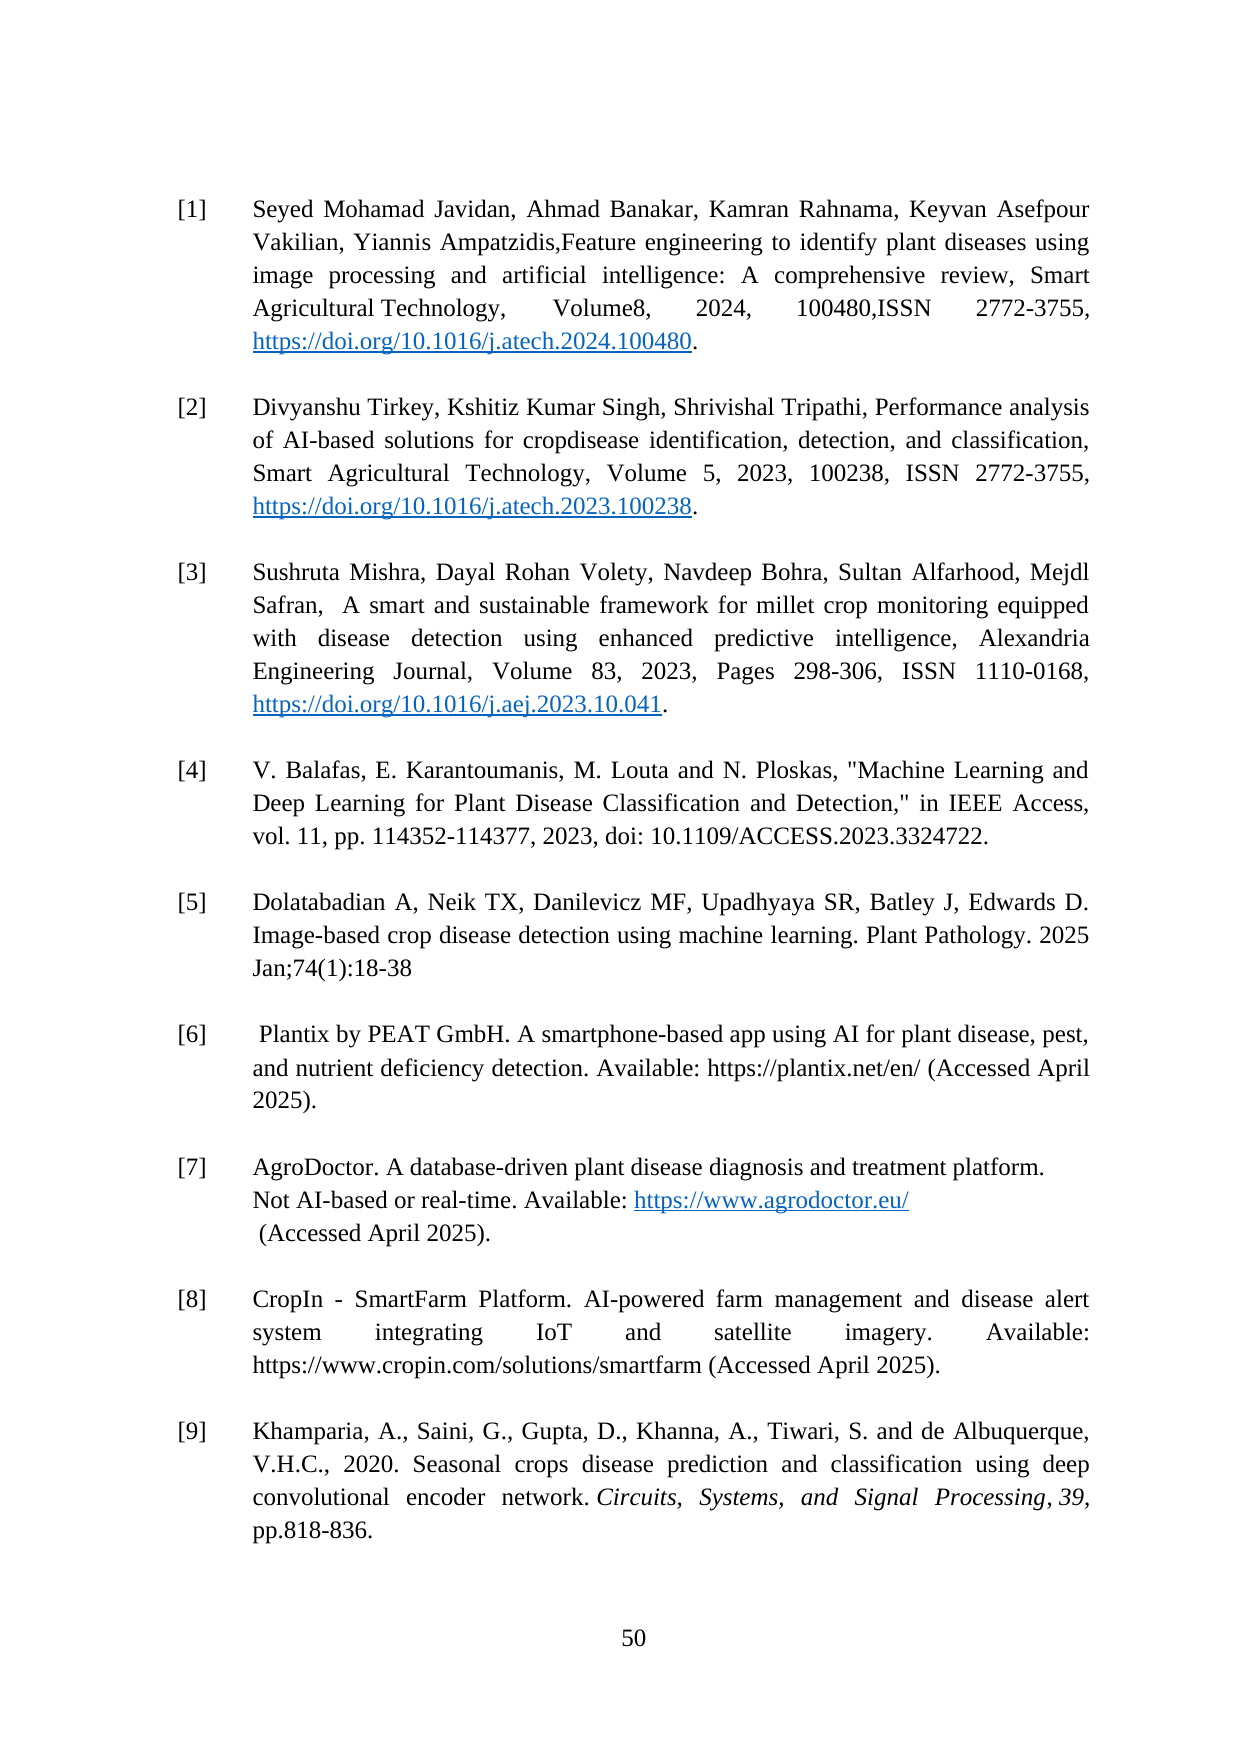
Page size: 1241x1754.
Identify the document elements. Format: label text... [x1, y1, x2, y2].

text [3] Sushruta Mishra, Dayal Rohan Volety, Navdeep Bohra, Sultan Alfarhood, Mejdl Safran, A smart and sustainable framework for millet crop monitoring equipped with disease detection using enhanced predictive intelligence, Alexandria Engineering Journal, Volume 83, 2023, Pages 298-306, ISSN 1110-0168, https://doi.org/10.1016/j.aej.2023.10.041. [177, 557, 1090, 718]
text [1] Seyed Mohamad Javidan, Ahmad Banakar, Kamran Rahnama, Keyvan Asefpour Vakilian, Yiannis Ampatzidis,Feature engineering to identify plant diseases using image processing and artificial intelligence: A comprehensive review, Smart Agricultural Technology, Volume8, 2024, 100480,ISSN 2772-3755, https://doi.org/10.1016/j.atech.2024.100480. [177, 194, 1090, 355]
text [7] AgroDoctor. A database-driven plant disease diagnosis and treatment platform. [177, 1152, 1090, 1180]
text [8] CropIn - SmartFarm Platform. AI-powered farm management and disease alert system integrating IoT and satellite imagery. Available: https://www.cropin.com/solutions/smartfarm (Accessed April 2025). [177, 1284, 1090, 1378]
text [2] Divyanshu Tirkey, Kshitiz Kumar Singh, Shrivishal Tripathi, Performance analysis of AI-based solutions for cropdisease identification, detection, and classification, Smart Agricultural Technology, Volume 5, 2023, 100238, ISSN 2772-3755, https://doi.org/10.1016/j.atech.2023.100238. [177, 392, 1090, 520]
text [4] V. Balafas, E. Karantoumanis, M. Louta and N. Ploskas, "Machine Learning and Deep Learning for Plant Disease Classification and Detection," in IEEE Access, vol. 11, pp. 114352-114377, 2023, doi: 10.1109/ACCESS.2023.3324722. [177, 755, 1090, 850]
text [6] Plantix by PEAT GmbH. A smartphone-based app using AI for plant disease, pest, and nutrient deficiency detection. Available: https://plantix.net/en/ (Accessed April 2025). [177, 1019, 1090, 1114]
text [9] Khamparia, A., Saini, G., Gupta, D., Khanna, A., Tiwari, S. and de Albuquerque, V.H.C., 2020. Seasonal crops disease prediction and classification using deep convolutional encoder network. Circuits, Systems, and Signal Processing, 39, pp.818-836. [177, 1416, 1090, 1544]
text [5] Dolatabadian A, Neik TX, Danilevicz MF, Upadhyaya SR, Batley J, Edwards D. Image‐based crop disease detection using machine learning. Plant Pathology. 2025 Jan;74(1):18-38 [177, 887, 1090, 982]
text (Accessed April 2025). [177, 1218, 1090, 1246]
text Not AI-based or real-time. Available: https://www.agrodoctor.eu/ [177, 1185, 1090, 1213]
